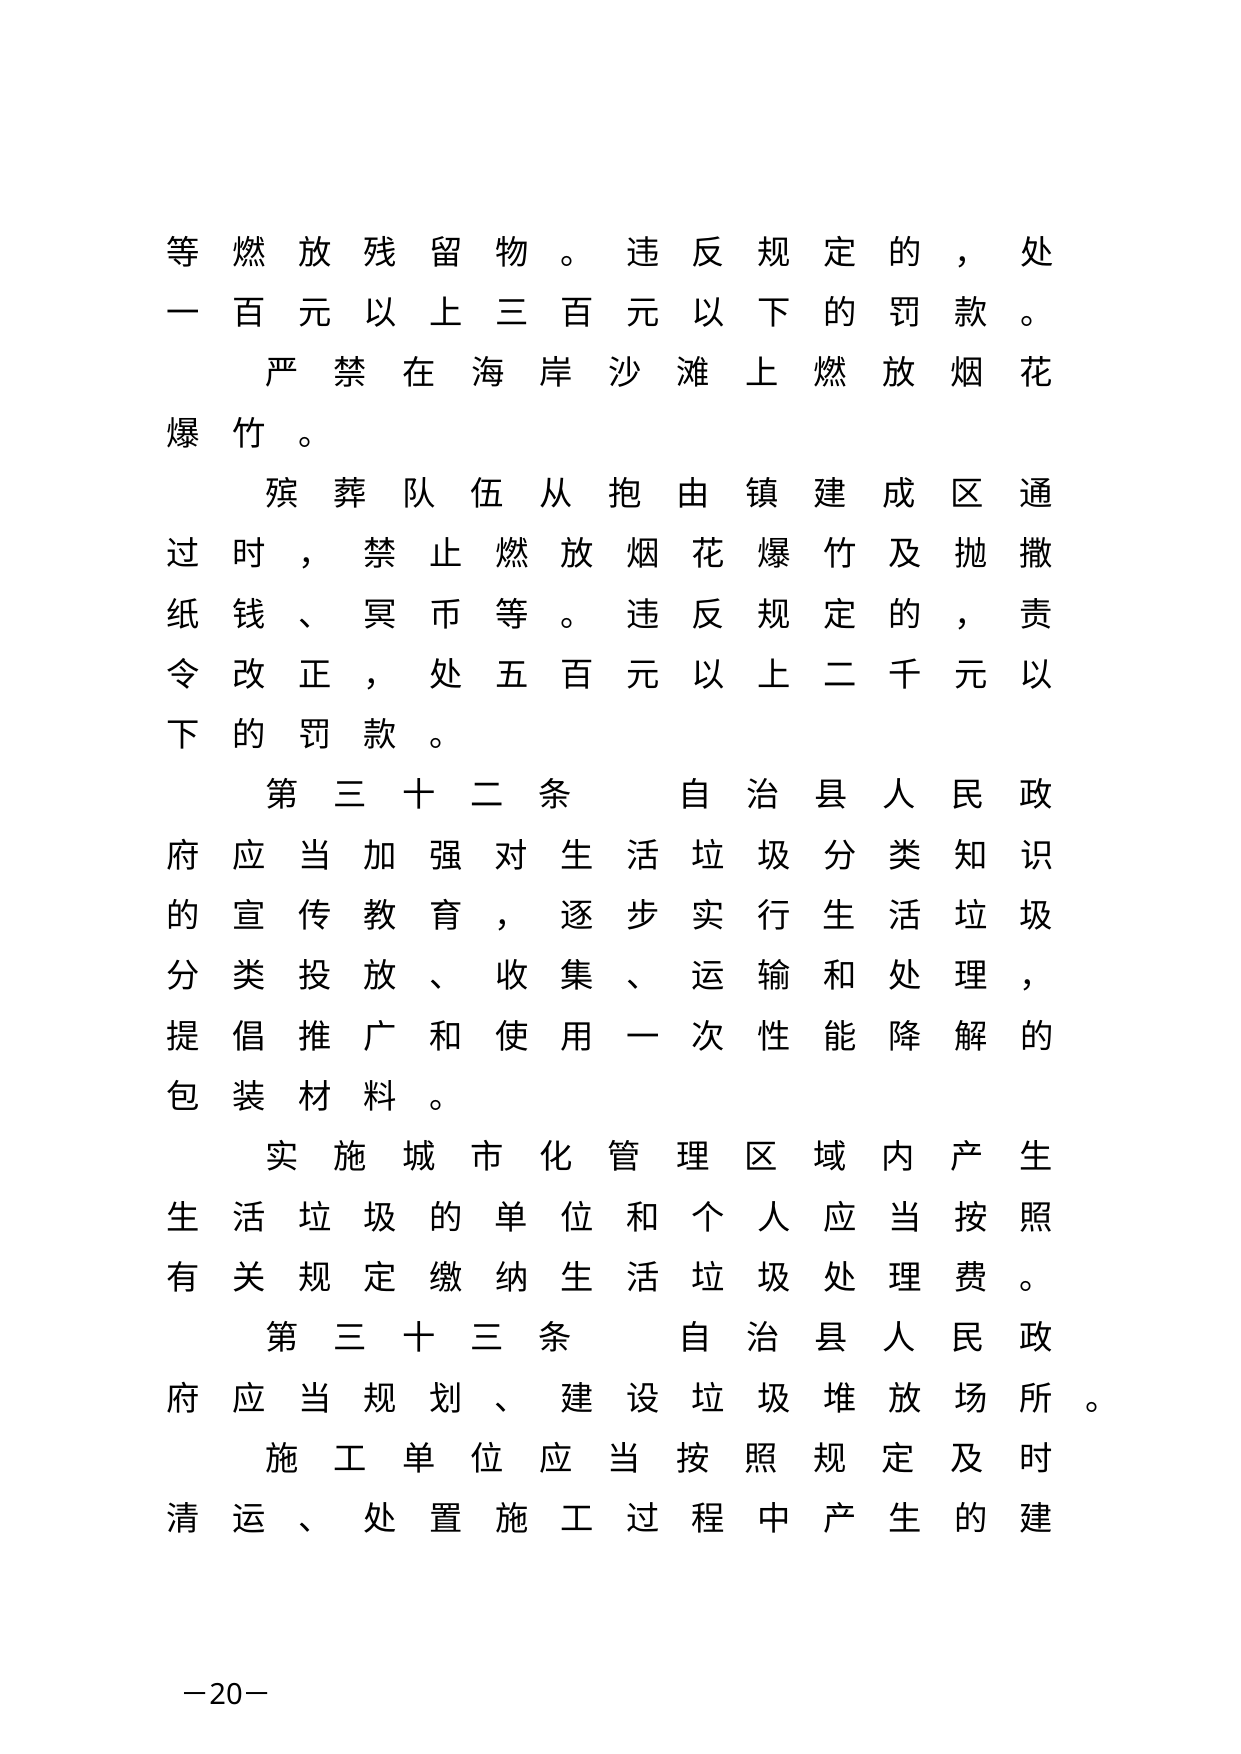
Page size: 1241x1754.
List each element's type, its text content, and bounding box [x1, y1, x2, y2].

text 实施城市化管理区域内产生生活垃圾的单位和个人应当按照有关规定缴纳生活垃圾处理费。 [167, 1124, 1085, 1305]
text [167, 1426, 1085, 1546]
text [167, 219, 1085, 340]
text 严禁在海岸沙滩上燃放烟花爆竹。 [167, 340, 1085, 461]
text 第三十三条 自治县人民政府应当规划、建设垃圾堆放场所。 [167, 1305, 1085, 1426]
text 第三十二条 自治县人民政府应当加强对生活垃圾分类知识的宣传教育，逐步实行生活垃圾分类投放、收集、运输和处理，提倡推广和使用一次性能降解的包装材料。 [167, 762, 1085, 1124]
text 殡葬队伍从抱由镇建成区通过时，禁止燃放烟花爆竹及抛撒纸钱、冥币等。违反规定的，责令改正，处五百元以上二千元以下的罚款。 [167, 461, 1085, 762]
